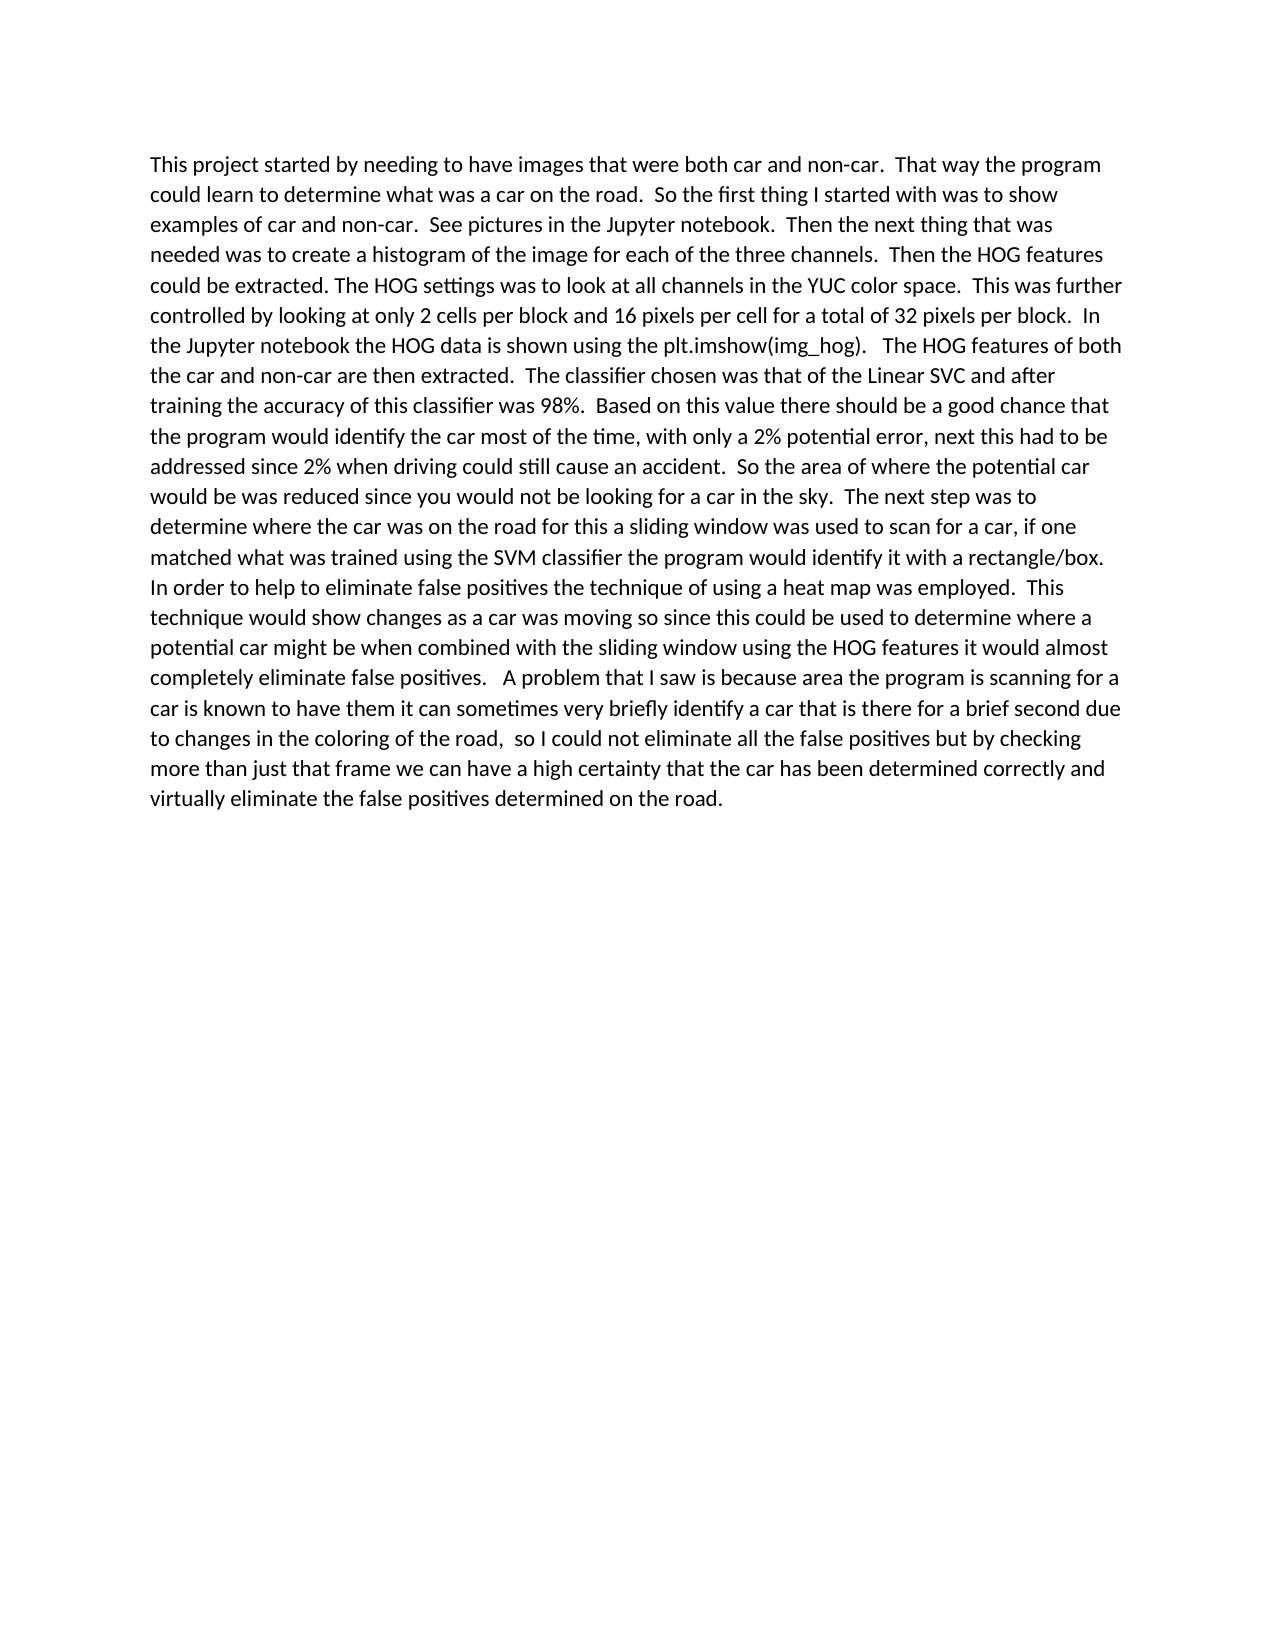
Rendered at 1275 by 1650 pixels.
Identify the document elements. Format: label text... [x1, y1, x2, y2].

text This project started by needing to have images that were both car and non-car. That way the program could learn to determine what was a car on the road. So the first thing I started with was to show examples of car and non-car. See pictures in the Jupyter notebook. Then the next thing that was needed was to create a histogram of the image for each of the three channels. Then the HOG features could be extracted. The HOG settings was to look at all channels in the YUC color space. This was further controlled by looking at only 2 cells per block and 16 pixels per cell for a total of 32 pixels per block. In the Jupyter notebook the HOG data is shown using the plt.imshow(img_hog). The HOG features of both the car and non-car are then extracted. The classifier chosen was that of the Linear SVC and after training the accuracy of this classifier was 98%. Based on this value there should be a good chance that the program would identify the car most of the time, with only a 2% potential error, next this had to be addressed since 2% when driving could still cause an accident. So the area of where the potential car would be was reduced since you would not be looking for a car in the sky. The next step was to determine where the car was on the road for this a sliding window was used to scan for a car, if one matched what was trained using the SVM classifier the program would identify it with a rectangle/box. In order to help to eliminate false positives the technique of using a heat map was employed. This technique would show changes as a car was moving so since this could be used to determine where a potential car might be when combined with the sliding window using the HOG features it would almost completely eliminate false positives. A problem that I saw is because area the program is scanning for a car is known to have them it can sometimes very briefly identify a car that is there for a brief second due to changes in the coloring of the road, so I could not eliminate all the false positives but by checking more than just that frame we can have a high certainty that the car has been determined correctly and virtually eliminate the false positives determined on the road. [150, 150, 1125, 812]
